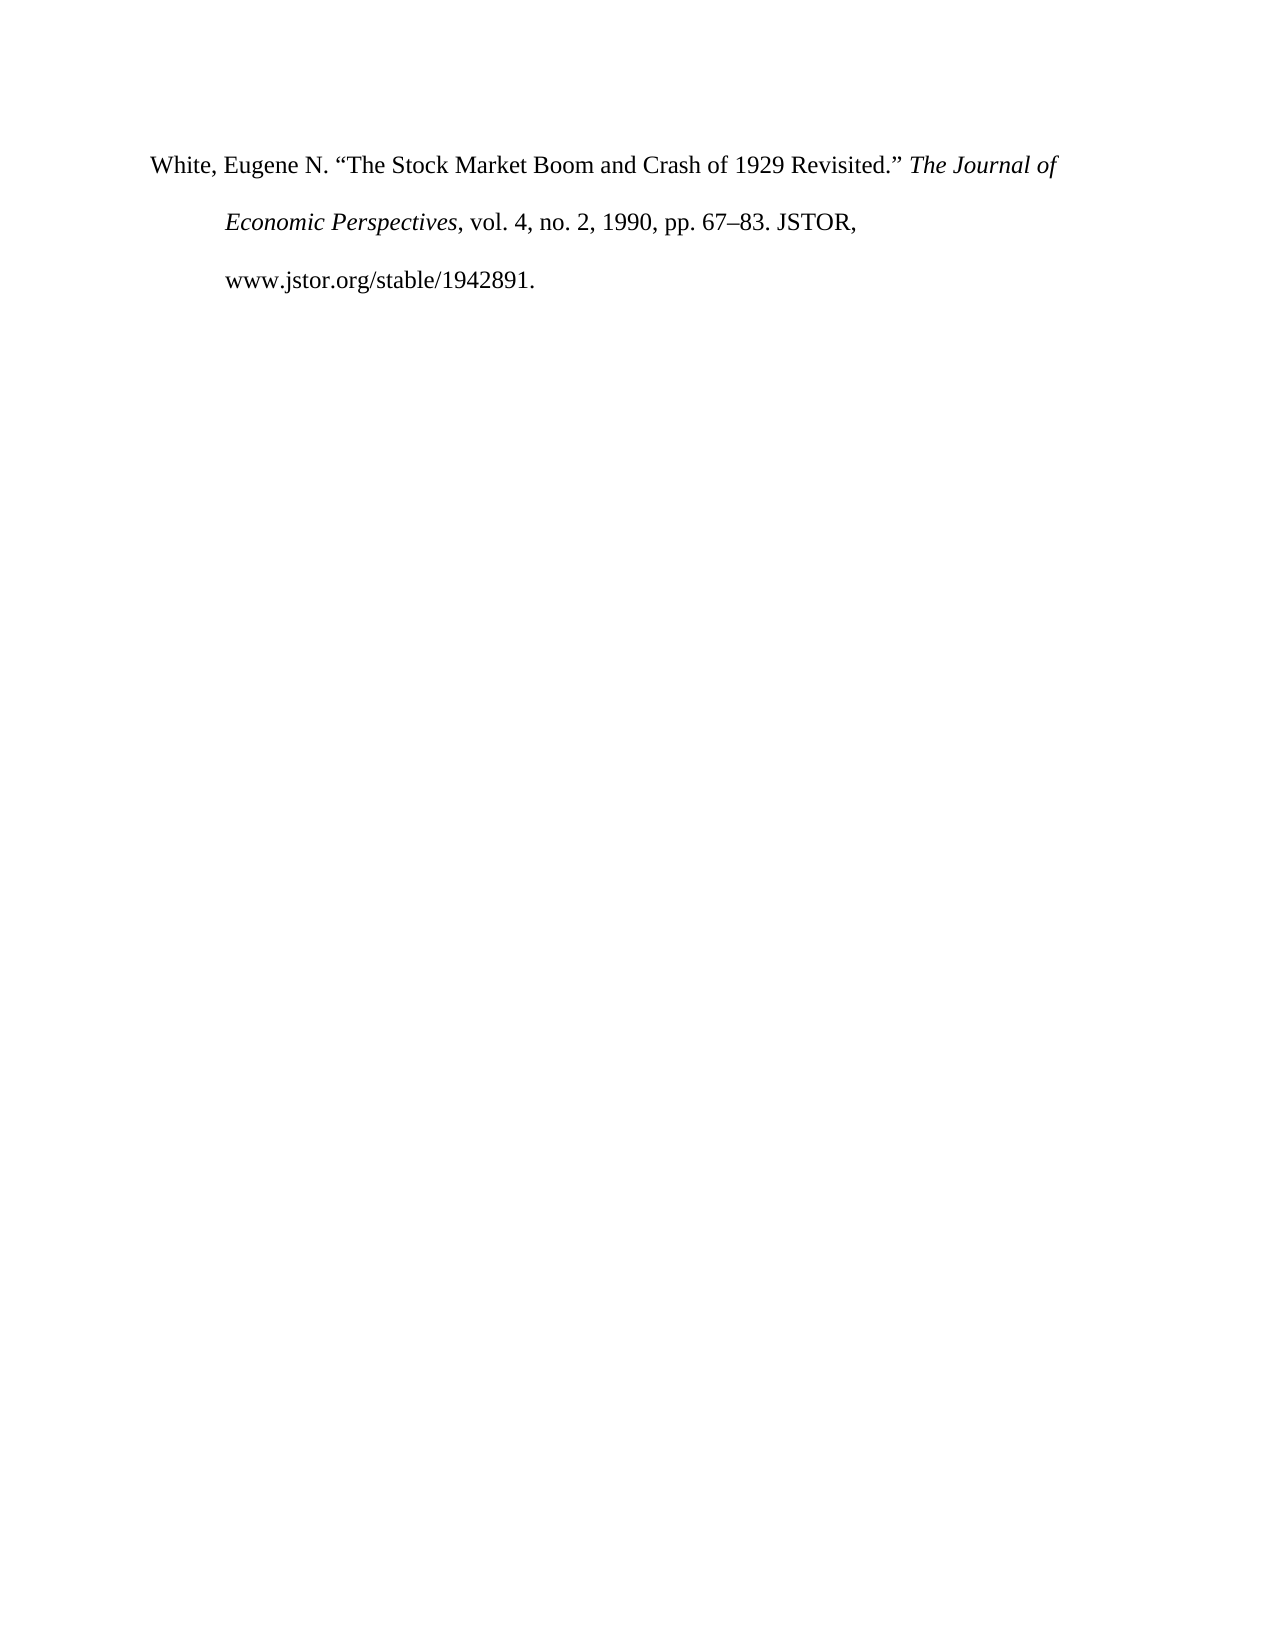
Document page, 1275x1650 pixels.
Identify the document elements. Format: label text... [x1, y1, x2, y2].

text White, Eugene N. “The Stock Market Boom and Crash of 1929 Revisited.” The Journal of Economic Perspectives, vol. 4, no. 2, 1990, pp. 67–83. JSTOR, www.jstor.org/stable/1942891. [150, 150, 1125, 294]
